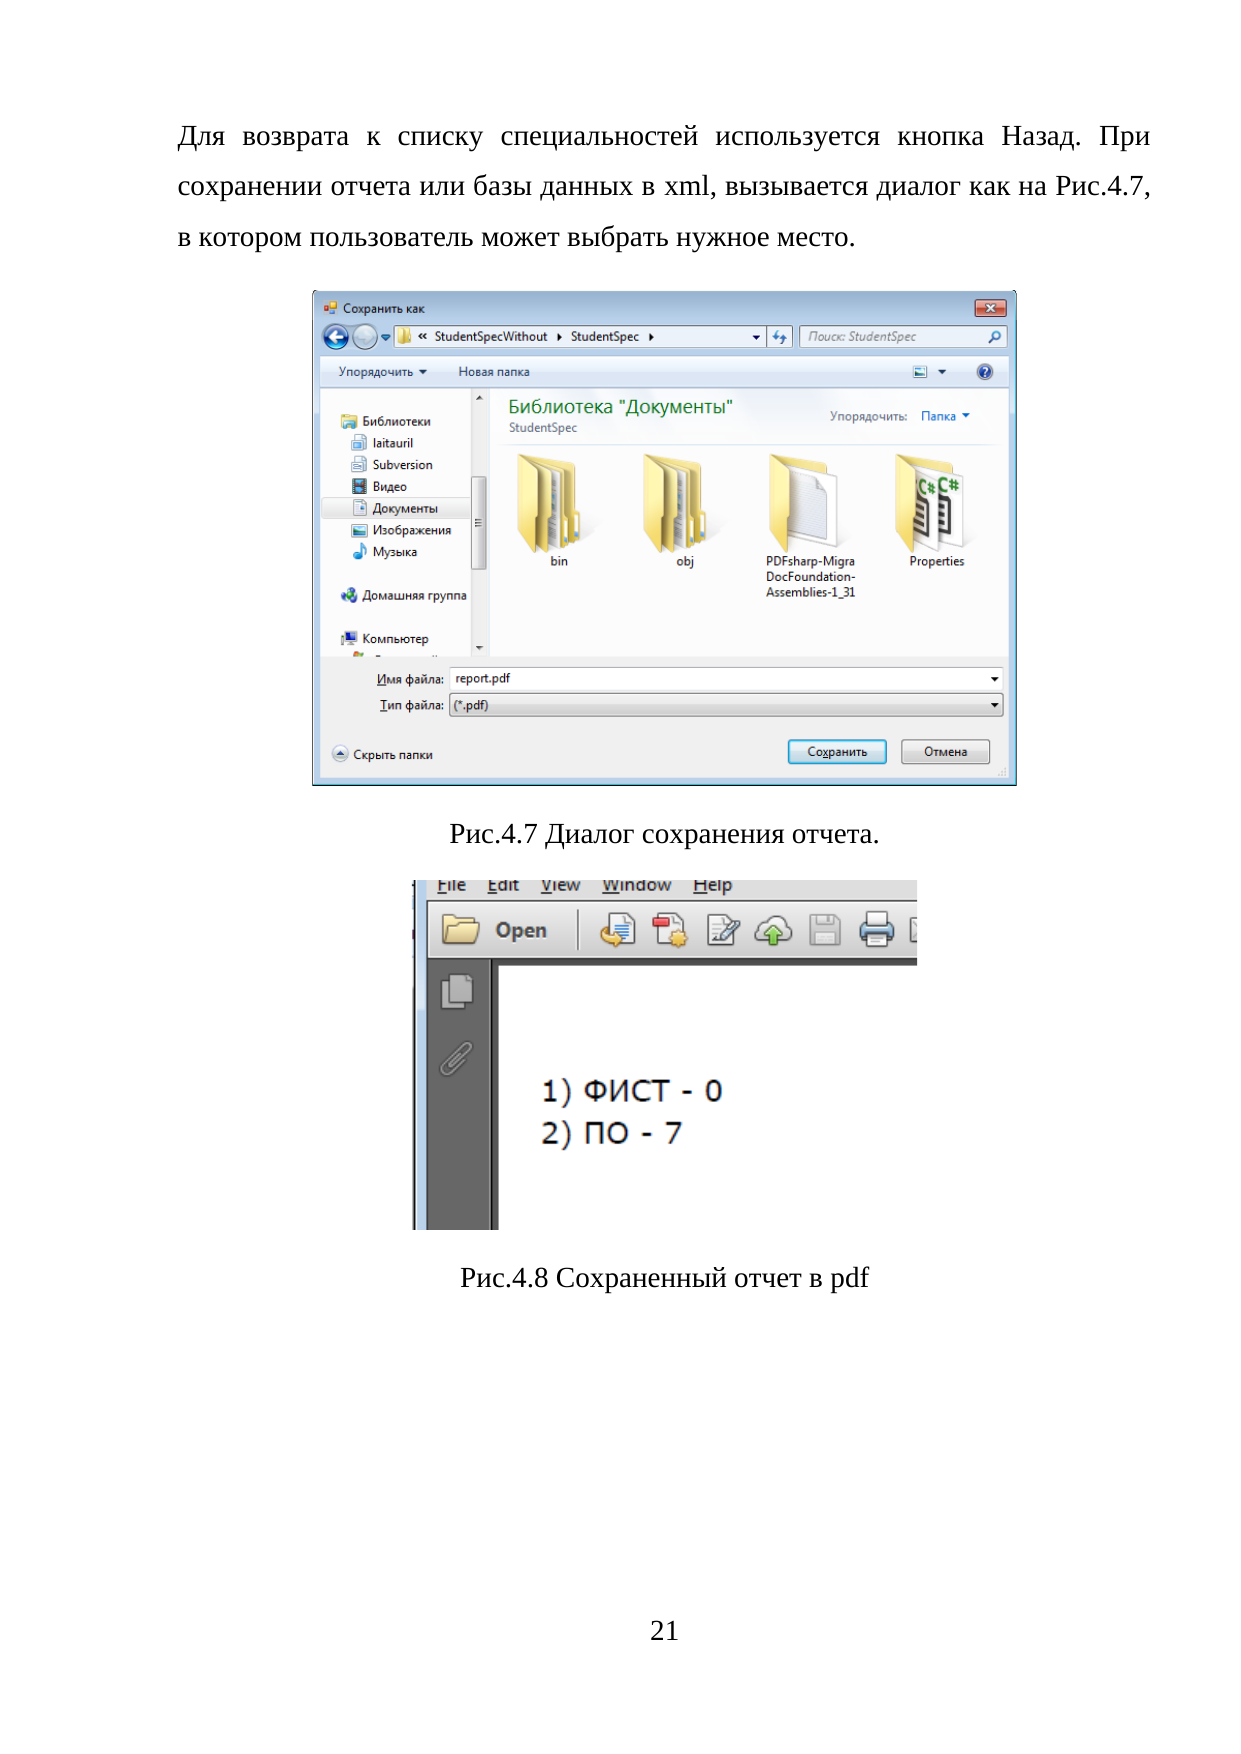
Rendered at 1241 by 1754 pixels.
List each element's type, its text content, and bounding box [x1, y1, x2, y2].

text Рис.4.7 Диалог сохранения отчета. [177, 816, 1152, 849]
picture [411, 880, 918, 1230]
text Рис.4.8 Сохраненный отчет в pdf [177, 1261, 1152, 1294]
picture [312, 290, 1017, 786]
text Для возврата к списку специальностей используется кнопка Назад. При сохранении отчета или базы данных в xml, вызывается диалог как на Рис.4.7, в котором пользователь может выбрать нужное место. [177, 118, 1152, 252]
